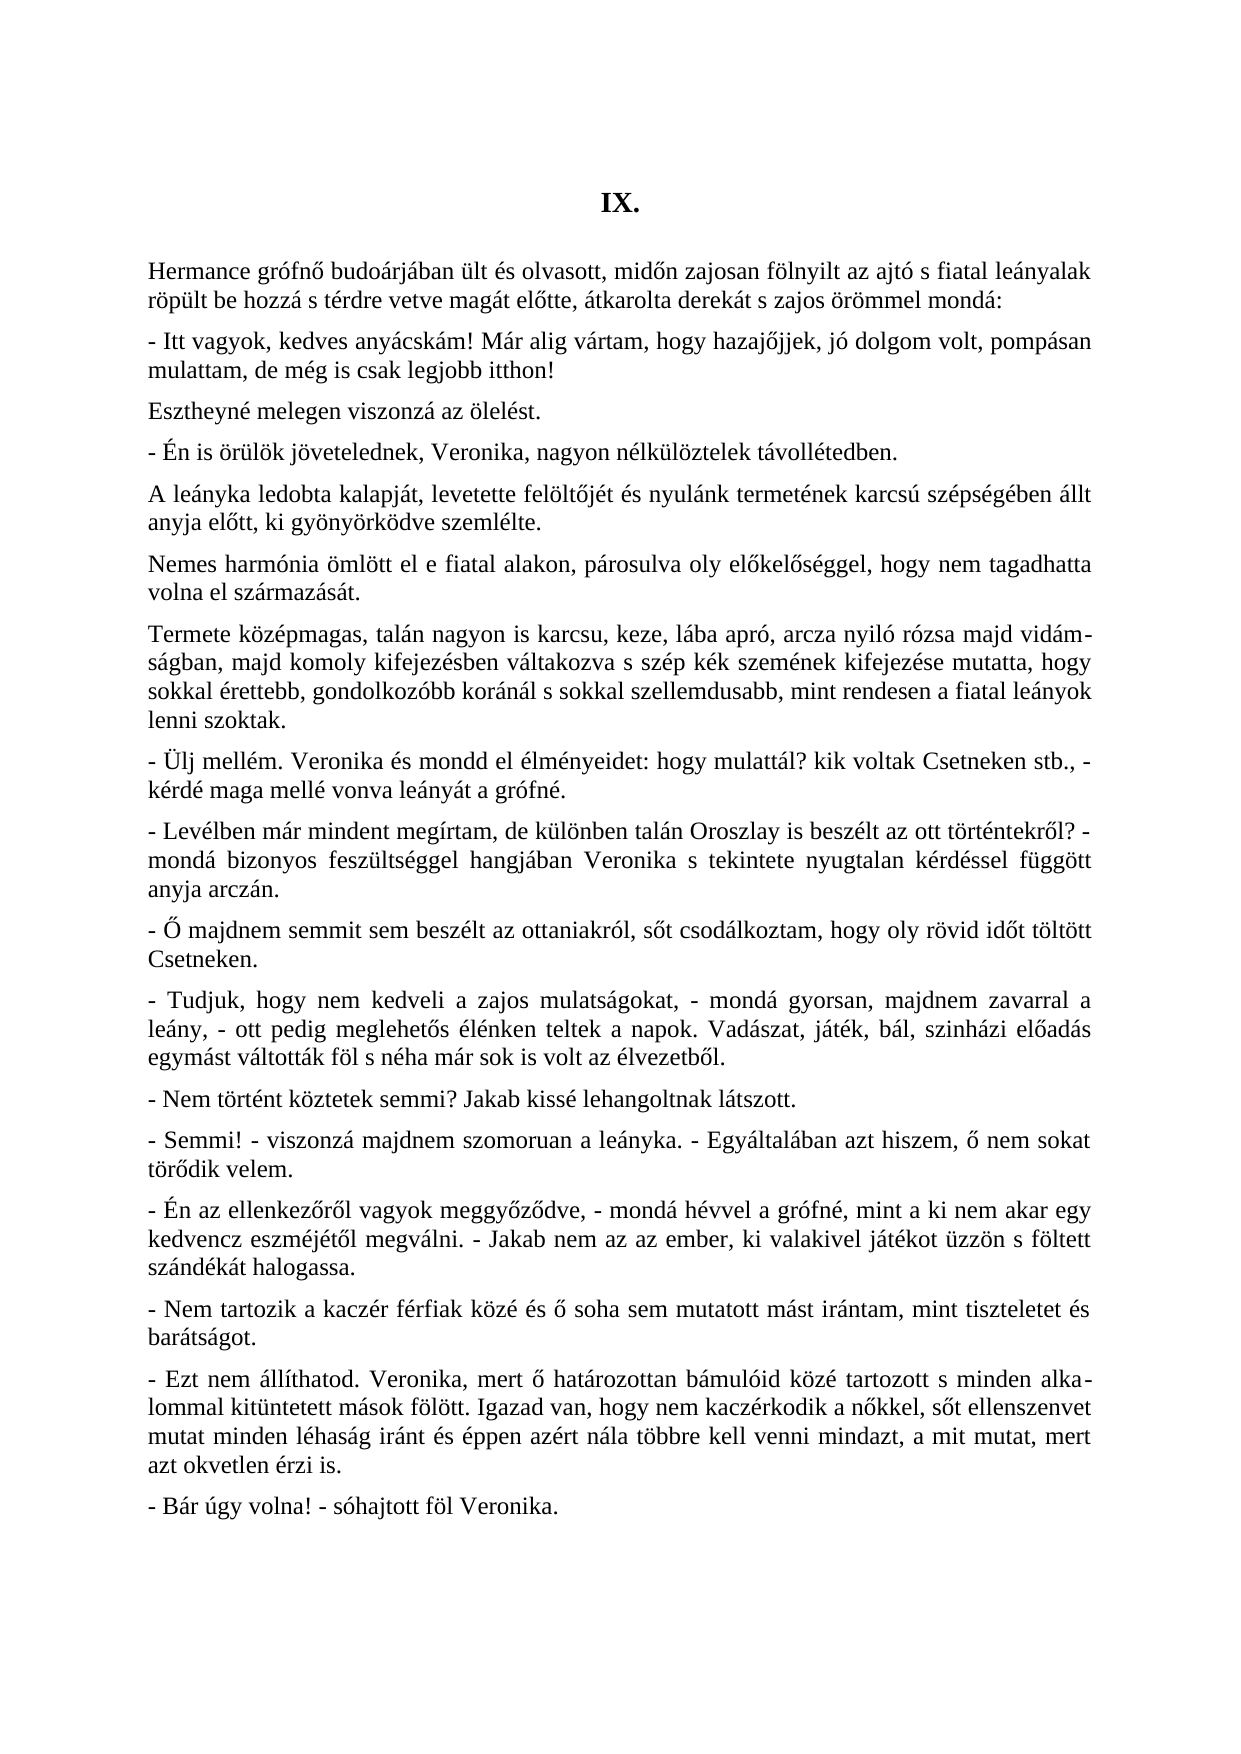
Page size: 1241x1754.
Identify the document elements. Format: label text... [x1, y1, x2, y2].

subtitle IX. [148, 185, 1092, 219]
text - Ülj mellém. Veronika és mondd el élményeidet: hogy mulattál? kik voltak Csetneken stb., - kérdé maga mellé vonva leányát a grófné. [148, 746, 1092, 804]
text - Ezt nem állíthatod. Veronika, mert ő határozottan bámulóid közé tartozott s minden alkalommal kitüntetett mások fölött. Igazad van, hogy nem kaczérkodik a nőkkel, sőt ellenszenvet mutat minden léhaság iránt és éppen azért nála többre kell venni mindazt, a mit mutat, mert azt okvetlen érzi is. [148, 1364, 1092, 1479]
text - Tudjuk, hogy nem kedveli a zajos mulatságokat, - mondá gyorsan, majdnem zavarral a leány, - ott pedig meglehetős élénken teltek a napok. Vadászat, játék, bál, szinházi előadás egymást váltották föl s néha már sok is volt az élvezetből. [148, 985, 1092, 1071]
text - Én is örülök jövetelednek, Veronika, nagyon nélkülöztelek távollétedben. [148, 437, 1092, 466]
text - Semmi! - viszonzá majdnem szomoruan a leányka. - Egyáltalában azt hiszem, ő nem sokat törődik velem. [148, 1125, 1092, 1182]
text - Ő majdnem semmit sem beszélt az ottaniakról, sőt csodálkoztam, hogy oly rövid időt töltött Csetneken. [148, 915, 1092, 972]
text - Bár úgy volna! - sóhajtott föl Veronika. [148, 1491, 1092, 1520]
text - Én az ellenkezőről vagyok meggyőződve, - mondá hévvel a grófné, mint a ki nem akar egy kedvencz eszméjétől megválni. - Jakab nem az az ember, ki valakivel játékot üzzön s föltett szándékát halogassa. [148, 1195, 1092, 1281]
text - Levélben már mindent megírtam, de különben talán Oroszlay is beszélt az ott történtekről? - mondá bizonyos feszültséggel hangjában Veronika s tekintete nyugtalan kérdéssel függött anyja arczán. [148, 816, 1092, 902]
text - Nem történt köztetek semmi? Jakab kissé lehangoltnak látszott. [148, 1084, 1092, 1112]
text - Nem tartozik a kaczér férfiak közé és ő soha sem mutatott mást irántam, mint tiszteletet és barátságot. [148, 1294, 1092, 1351]
text - Itt vagyok, kedves anyácskám! Már alig vártam, hogy hazajőjjek, jó dolgom volt, pompásan mulattam, de még is csak legjobb itthon! [148, 326, 1092, 384]
text Termete középmagas, talán nagyon is karcsu, keze, lába apró, arcza nyiló rózsa majd vidámságban, majd komoly kifejezésben váltakozva s szép kék szemének kifejezése mutatta, hogy sokkal érettebb, gondolkozóbb koránál s sokkal szellemdusabb, mint rendesen a fiatal leányok lenni szoktak. [148, 619, 1092, 734]
text Esztheyné melegen viszonzá az ölelést. [148, 396, 1092, 425]
text Hermance grófnő budoárjában ült és olvasott, midőn zajosan fölnyilt az ajtó s fiatal leányalak röpült be hozzá s térdre vetve magát előtte, átkarolta derekát s zajos örömmel mondá: [148, 256, 1092, 314]
text Nemes harmónia ömlött el e fiatal alakon, párosulva oly előkelőséggel, hogy nem tagadhatta volna el származását. [148, 549, 1092, 606]
text A leányka ledobta kalapját, levetette felöltőjét és nyulánk termetének karcsú szépségében állt anyja előtt, ki gyönyörködve szemlélte. [148, 479, 1092, 536]
